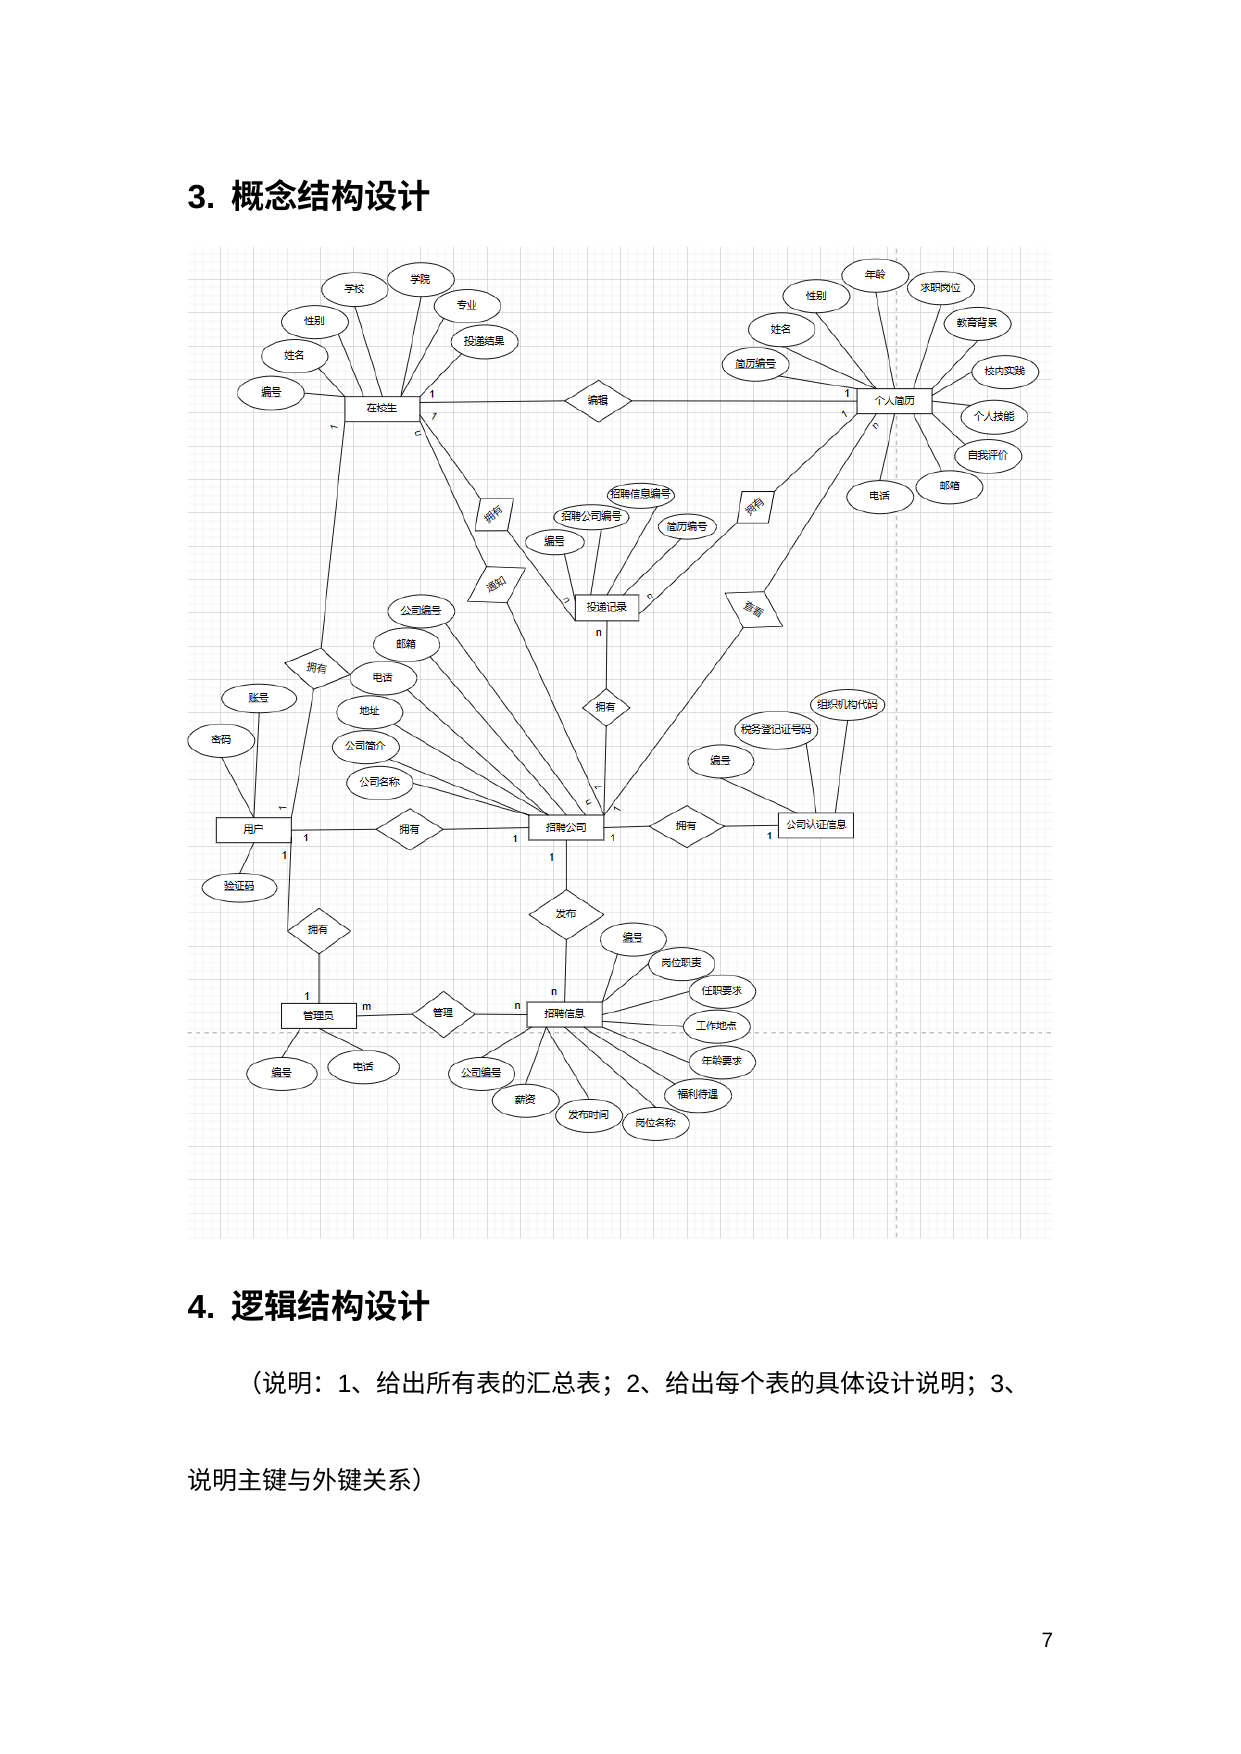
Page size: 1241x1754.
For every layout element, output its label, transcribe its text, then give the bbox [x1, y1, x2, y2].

picture [187, 247, 1053, 1239]
subtitle 逻辑结构设计 [187, 1271, 1053, 1336]
text （说明：1、给出所有表的汇总表；2、给出每个表的具体设计说明；3、说明主键与外键关系） [187, 1349, 1053, 1511]
subtitle 概念结构设计 [187, 162, 1053, 227]
